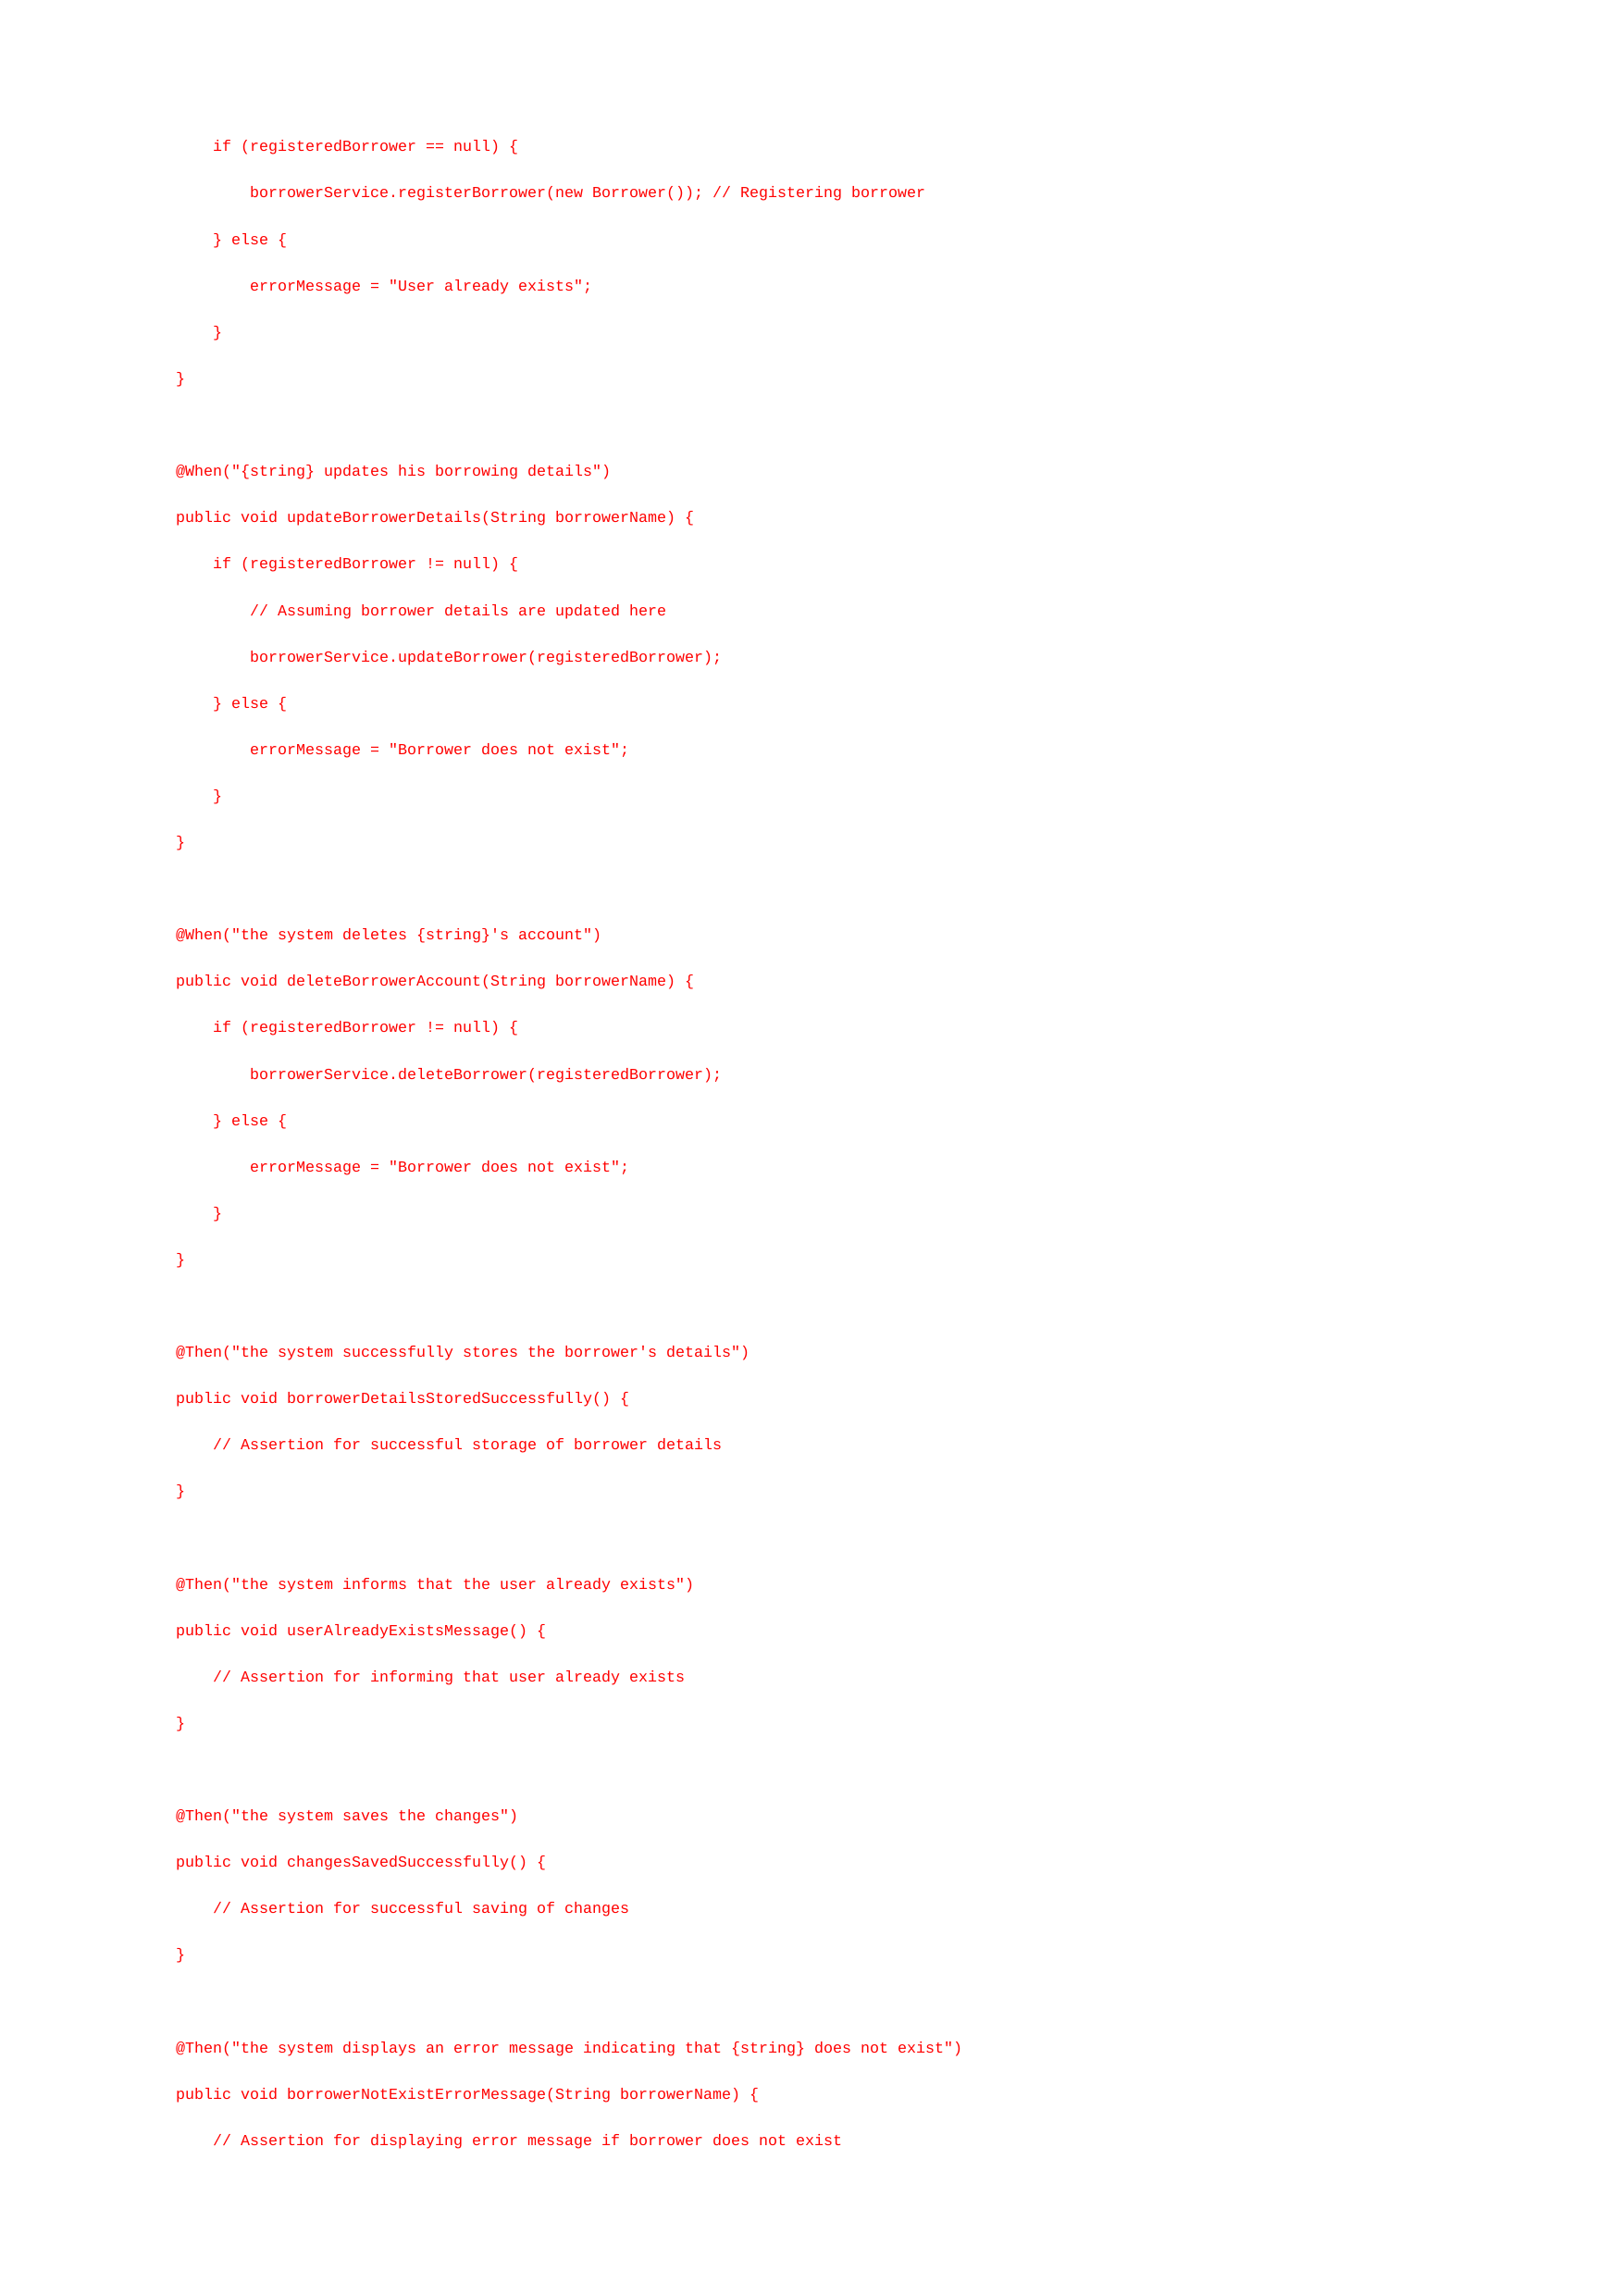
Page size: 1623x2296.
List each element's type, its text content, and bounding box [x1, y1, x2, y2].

text public void borrowerNotExistErrorMessage(String borrowerName) { [139, 2086, 1484, 2104]
text public void userAlreadyExistsMessage() { [139, 1622, 1484, 1640]
text } [139, 1947, 1484, 1965]
text @Then("the system displays an error message indicating that {string} does not exist") [139, 2040, 1484, 2057]
text } [139, 324, 1484, 341]
text @When("{string} updates his borrowing details") [139, 464, 1484, 480]
text } [139, 1483, 1484, 1501]
text } [139, 371, 1484, 388]
text } [139, 1715, 1484, 1732]
text @When("the system deletes {string}'s account") [139, 927, 1484, 945]
text errorMessage = "User already exists"; [139, 278, 1484, 295]
text // Assuming borrower details are updated here [139, 602, 1484, 620]
text } else { [139, 695, 1484, 713]
text // Assertion for successful storage of borrower details [139, 1437, 1484, 1455]
text } [139, 1251, 1484, 1269]
text if (registeredBorrower != null) { [139, 556, 1484, 574]
text @Then("the system saves the changes") [139, 1808, 1484, 1826]
text } [139, 1205, 1484, 1222]
text @Then("the system informs that the user already exists") [139, 1576, 1484, 1594]
text errorMessage = "Borrower does not exist"; [139, 1159, 1484, 1176]
text // Assertion for displaying error message if borrower does not exist [139, 2132, 1484, 2150]
text borrowerService.deleteBorrower(registeredBorrower); [139, 1066, 1484, 1084]
text public void borrowerDetailsStoredSuccessfully() { [139, 1391, 1484, 1409]
text borrowerService.updateBorrower(registeredBorrower); [139, 649, 1484, 666]
text } else { [139, 1112, 1484, 1130]
text public void deleteBorrowerAccount(String borrowerName) { [139, 974, 1484, 991]
text // Assertion for informing that user already exists [139, 1669, 1484, 1686]
text @Then("the system successfully stores the borrower's details") [139, 1345, 1484, 1362]
text } else { [139, 231, 1484, 249]
text if (registeredBorrower != null) { [139, 1020, 1484, 1037]
text // Assertion for successful saving of changes [139, 1901, 1484, 1918]
text errorMessage = "Borrower does not exist"; [139, 741, 1484, 759]
text borrowerService.registerBorrower(new Borrower()); // Registering borrower [139, 185, 1484, 203]
text } [139, 788, 1484, 805]
text if (registeredBorrower == null) { [139, 139, 1484, 156]
text } [139, 835, 1484, 851]
text public void changesSavedSuccessfully() { [139, 1855, 1484, 1872]
text public void updateBorrowerDetails(String borrowerName) { [139, 510, 1484, 527]
